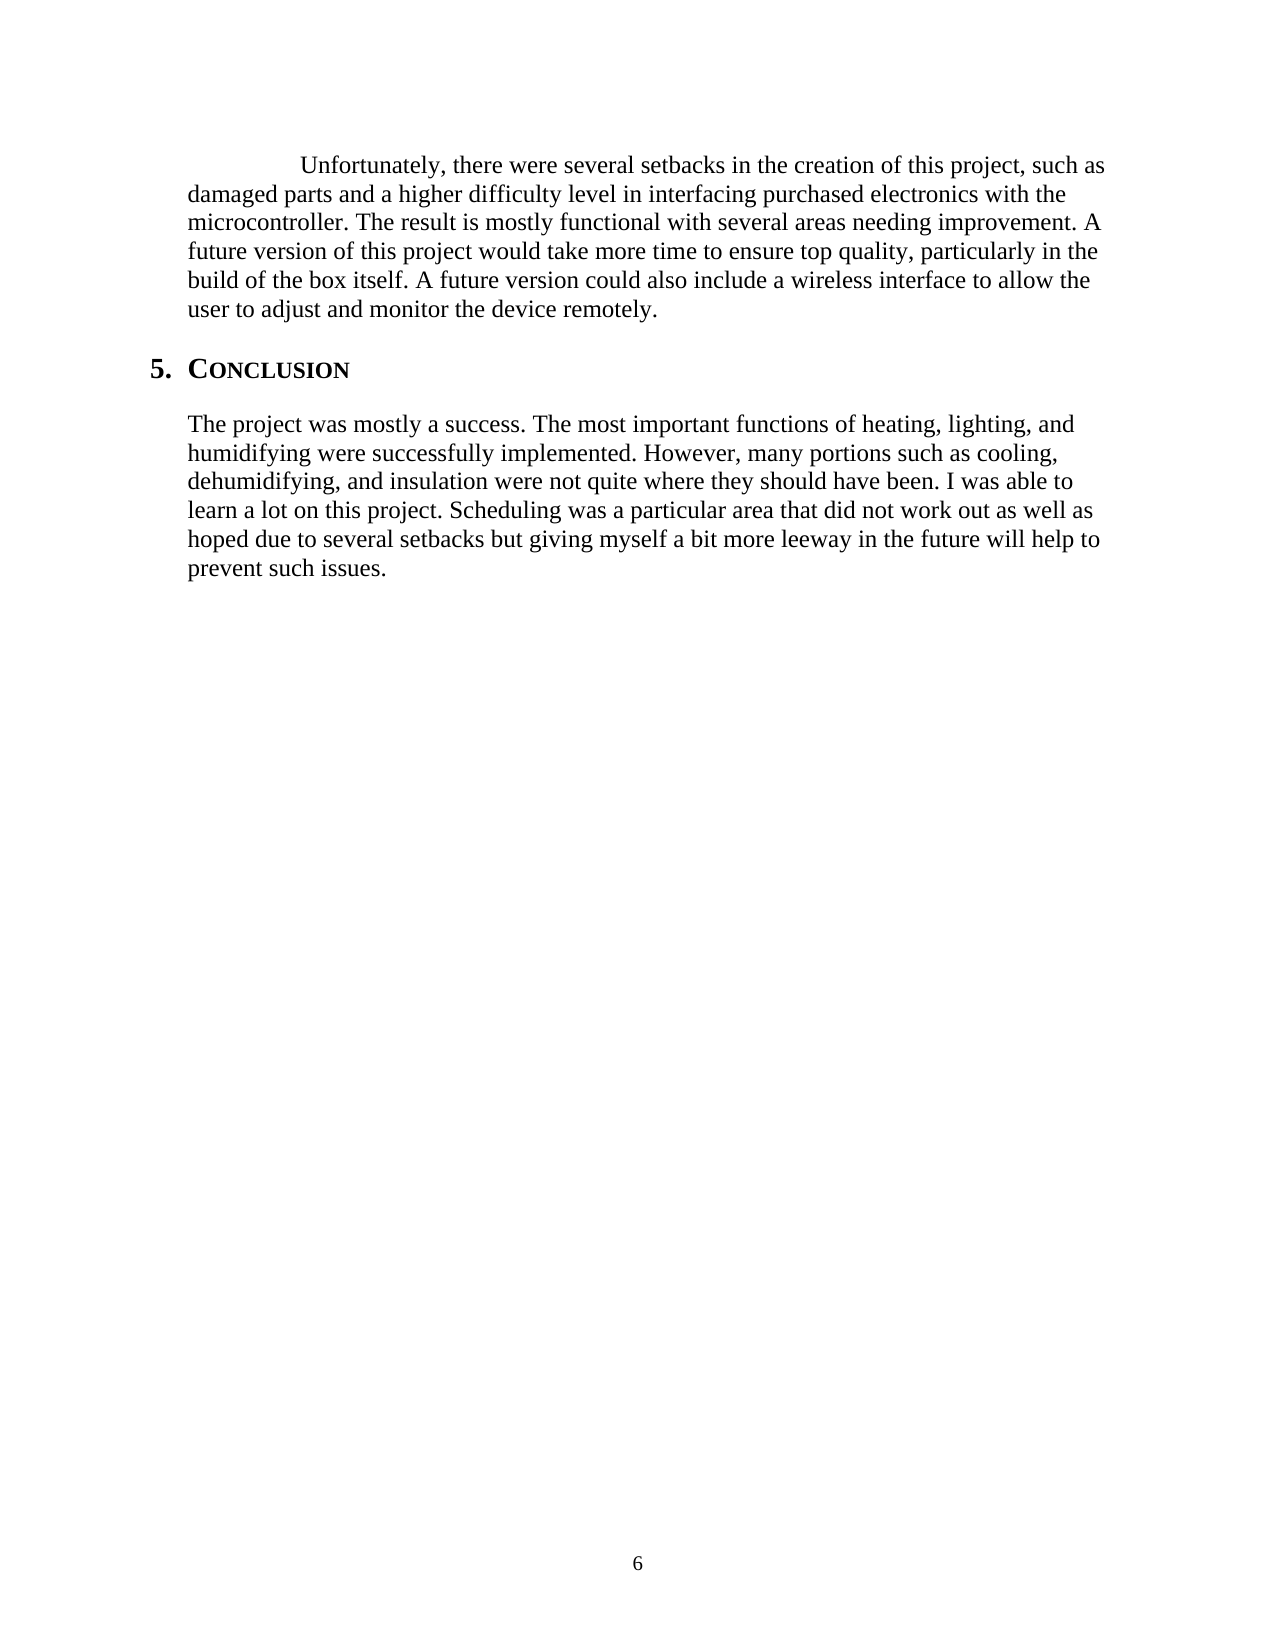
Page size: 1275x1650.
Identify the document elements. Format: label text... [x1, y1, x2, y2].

text Unfortunately, there were several setbacks in the creation of this project, such as damaged parts and a higher difficulty level in interfacing purchased electronics with the microcontroller. The result is mostly functional with several areas needing improvement. A future version of this project would take more time to ensure top quality, particularly in the build of the box itself. A future version could also include a wireless interface to allow the user to adjust and monitor the device remotely. [187, 150, 1125, 322]
text The project was mostly a success. The most important functions of heating, lighting, and humidifying were successfully implemented. However, many portions such as cooling, dehumidifying, and insulation were not quite where they should have been. I was able to learn a lot on this project. Scheduling was a particular area that did not work out as well as hoped due to several setbacks but giving myself a bit more leeway in the future will help to prevent such issues. [187, 409, 1125, 581]
subtitle Conclusion [150, 351, 1125, 385]
